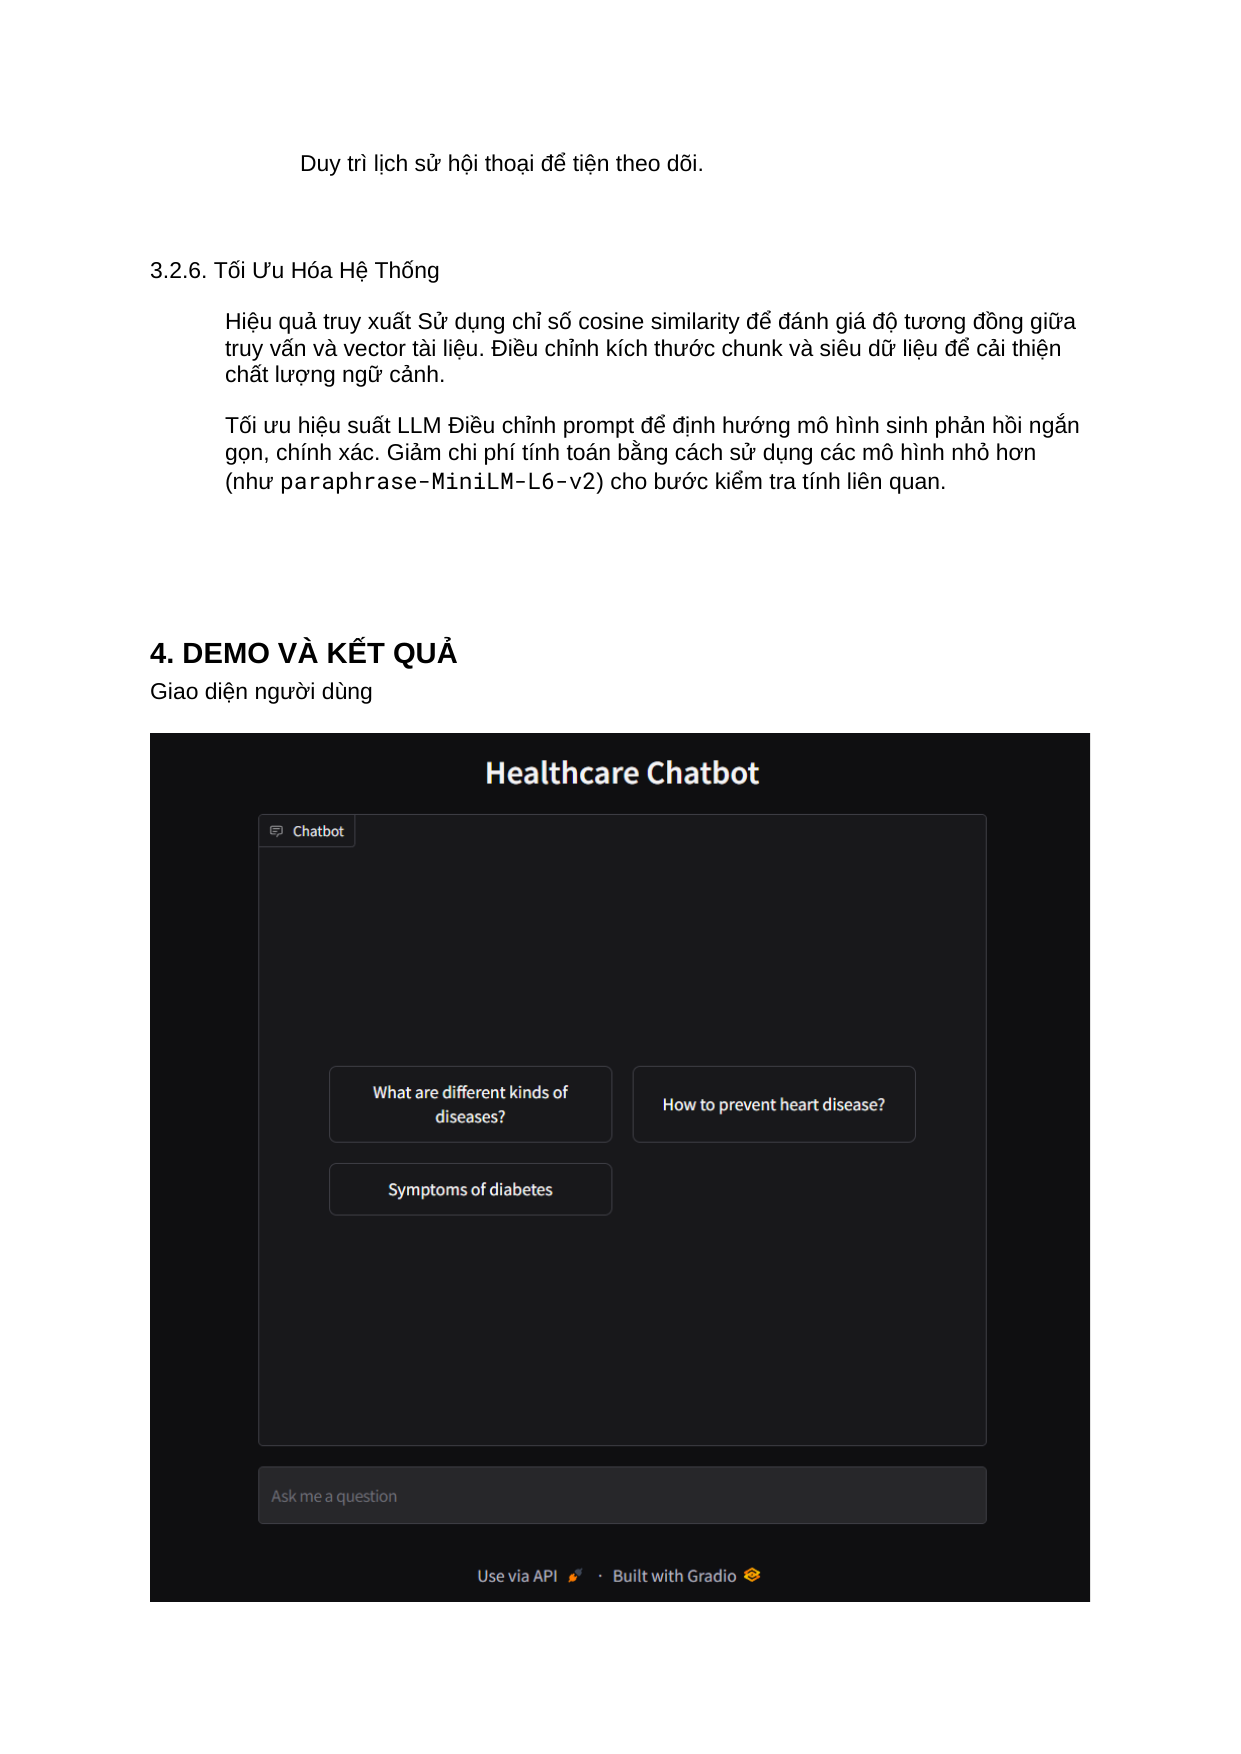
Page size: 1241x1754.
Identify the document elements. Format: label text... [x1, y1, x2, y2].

picture [150, 733, 1091, 1602]
text Giao diện người dùng [150, 678, 1090, 704]
subtitle 3.2.6. Tối Ưu Hóa Hệ Thống [150, 257, 1090, 283]
subtitle 4. DEMO VÀ KẾT QUẢ [150, 636, 1090, 670]
text Duy trì lịch sử hội thoại để tiện theo dõi. [225, 150, 1090, 176]
subtitle Tối ưu hiệu suất LLM Điều chỉnh prompt để định hướng mô hình sinh phản hồi ngắn gọn, chính xác. Giảm chi phí tính toán bằng cách sử dụng các mô hình nhỏ hơn (như paraphrase-MiniLM-L6-v2) cho bước kiểm tra tính liên quan. [225, 412, 1090, 495]
subtitle Hiệu quả truy xuất Sử dụng chỉ số cosine similarity để đánh giá độ tương đồng giữa truy vấn và vector tài liệu. Điều chỉnh kích thước chunk và siêu dữ liệu để cải thiện chất lượng ngữ cảnh. [225, 308, 1090, 387]
